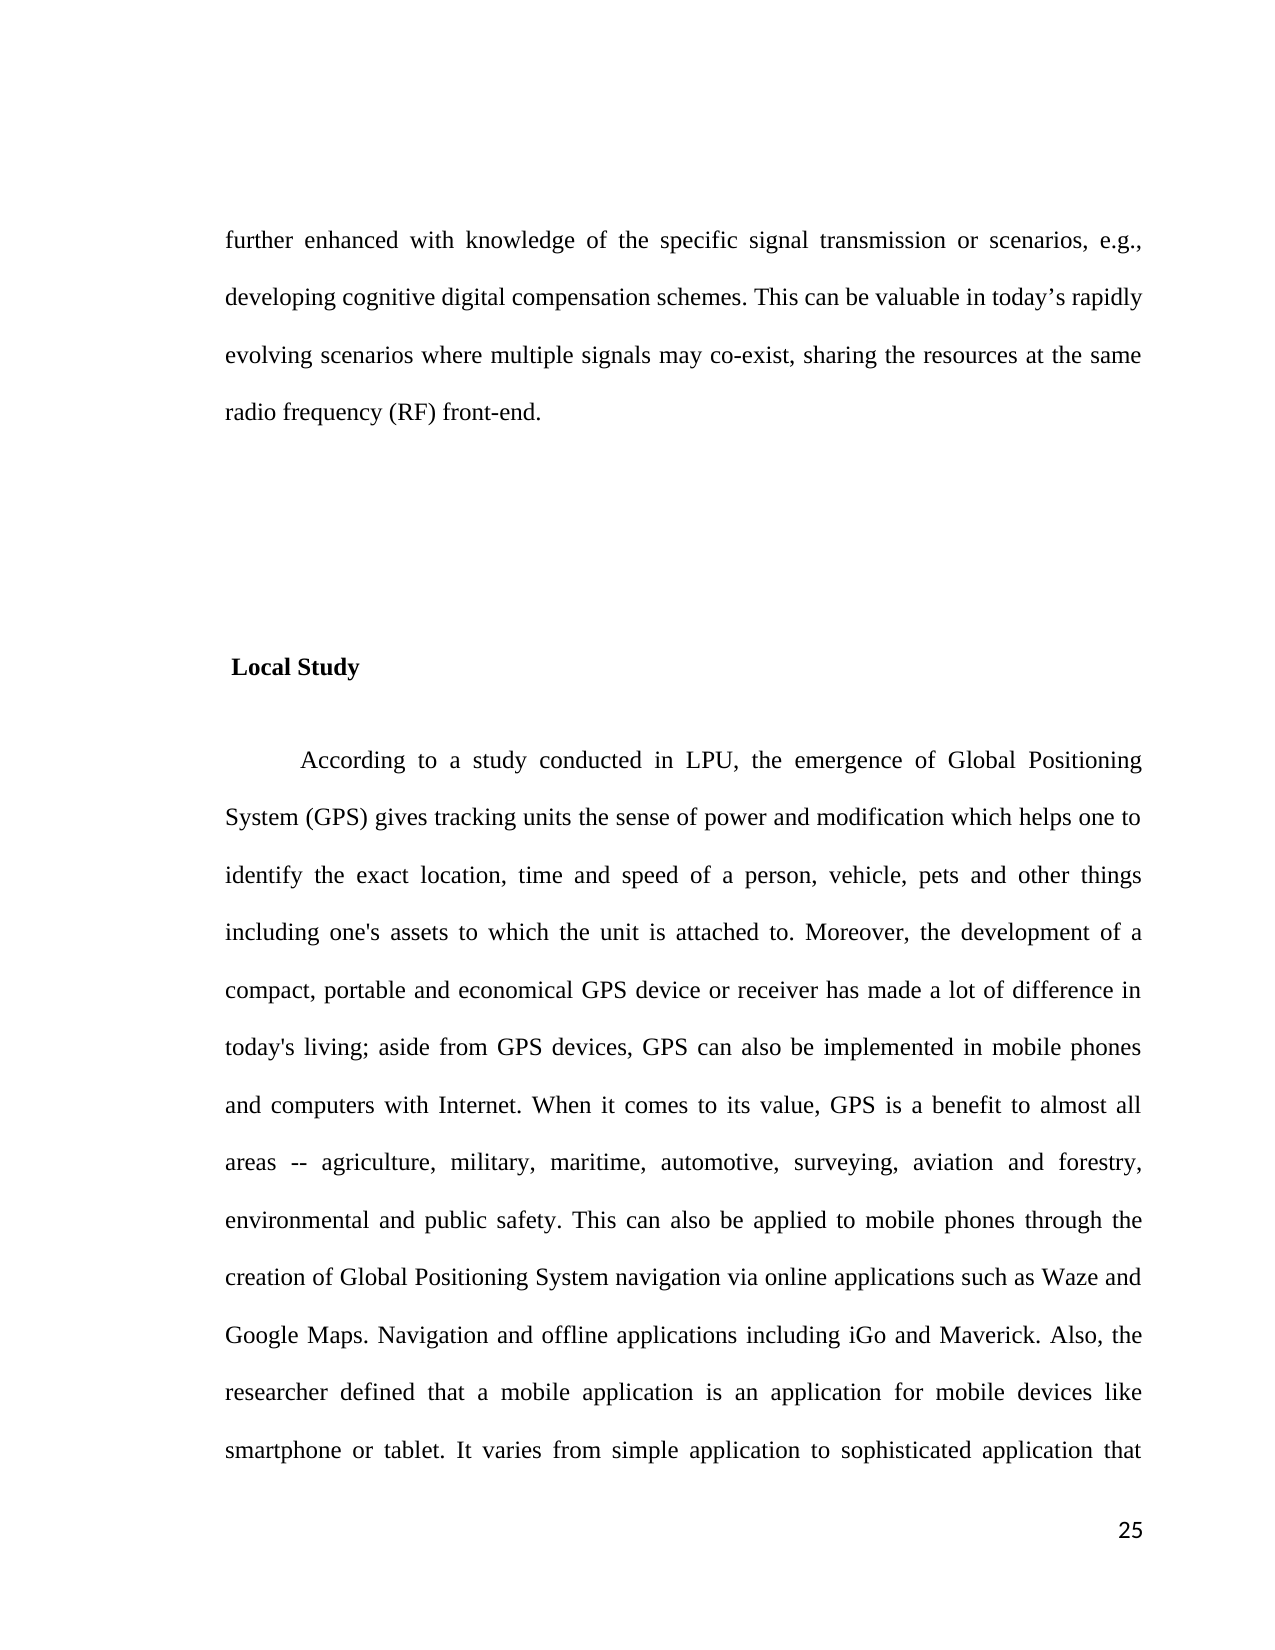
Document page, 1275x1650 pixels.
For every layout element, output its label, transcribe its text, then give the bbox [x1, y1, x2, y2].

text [225, 225, 1143, 426]
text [225, 745, 1143, 1464]
subtitle Local Study [225, 652, 1143, 681]
